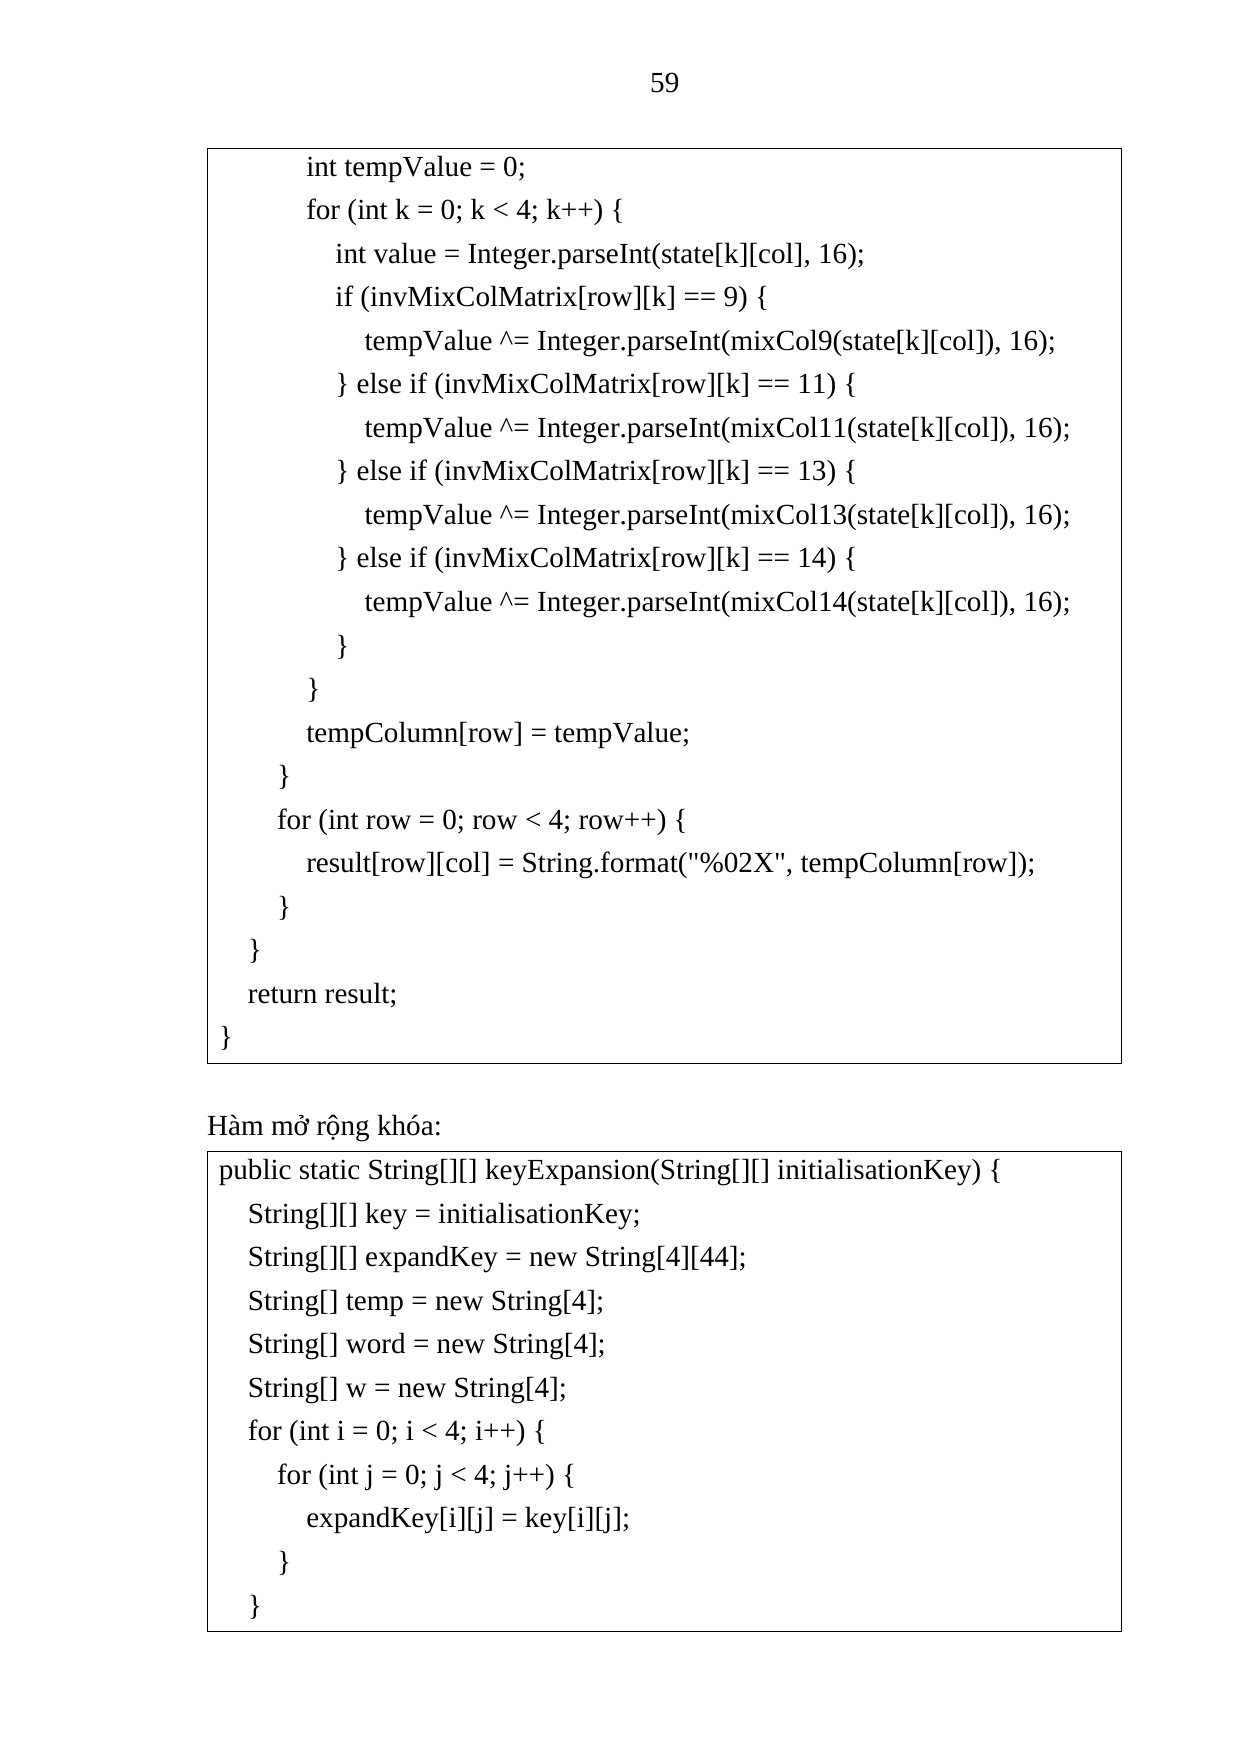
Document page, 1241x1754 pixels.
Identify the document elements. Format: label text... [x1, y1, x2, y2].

text Hàm mở rộng khóa: [207, 1108, 1122, 1141]
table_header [208, 149, 1121, 1063]
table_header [208, 1152, 1121, 1631]
